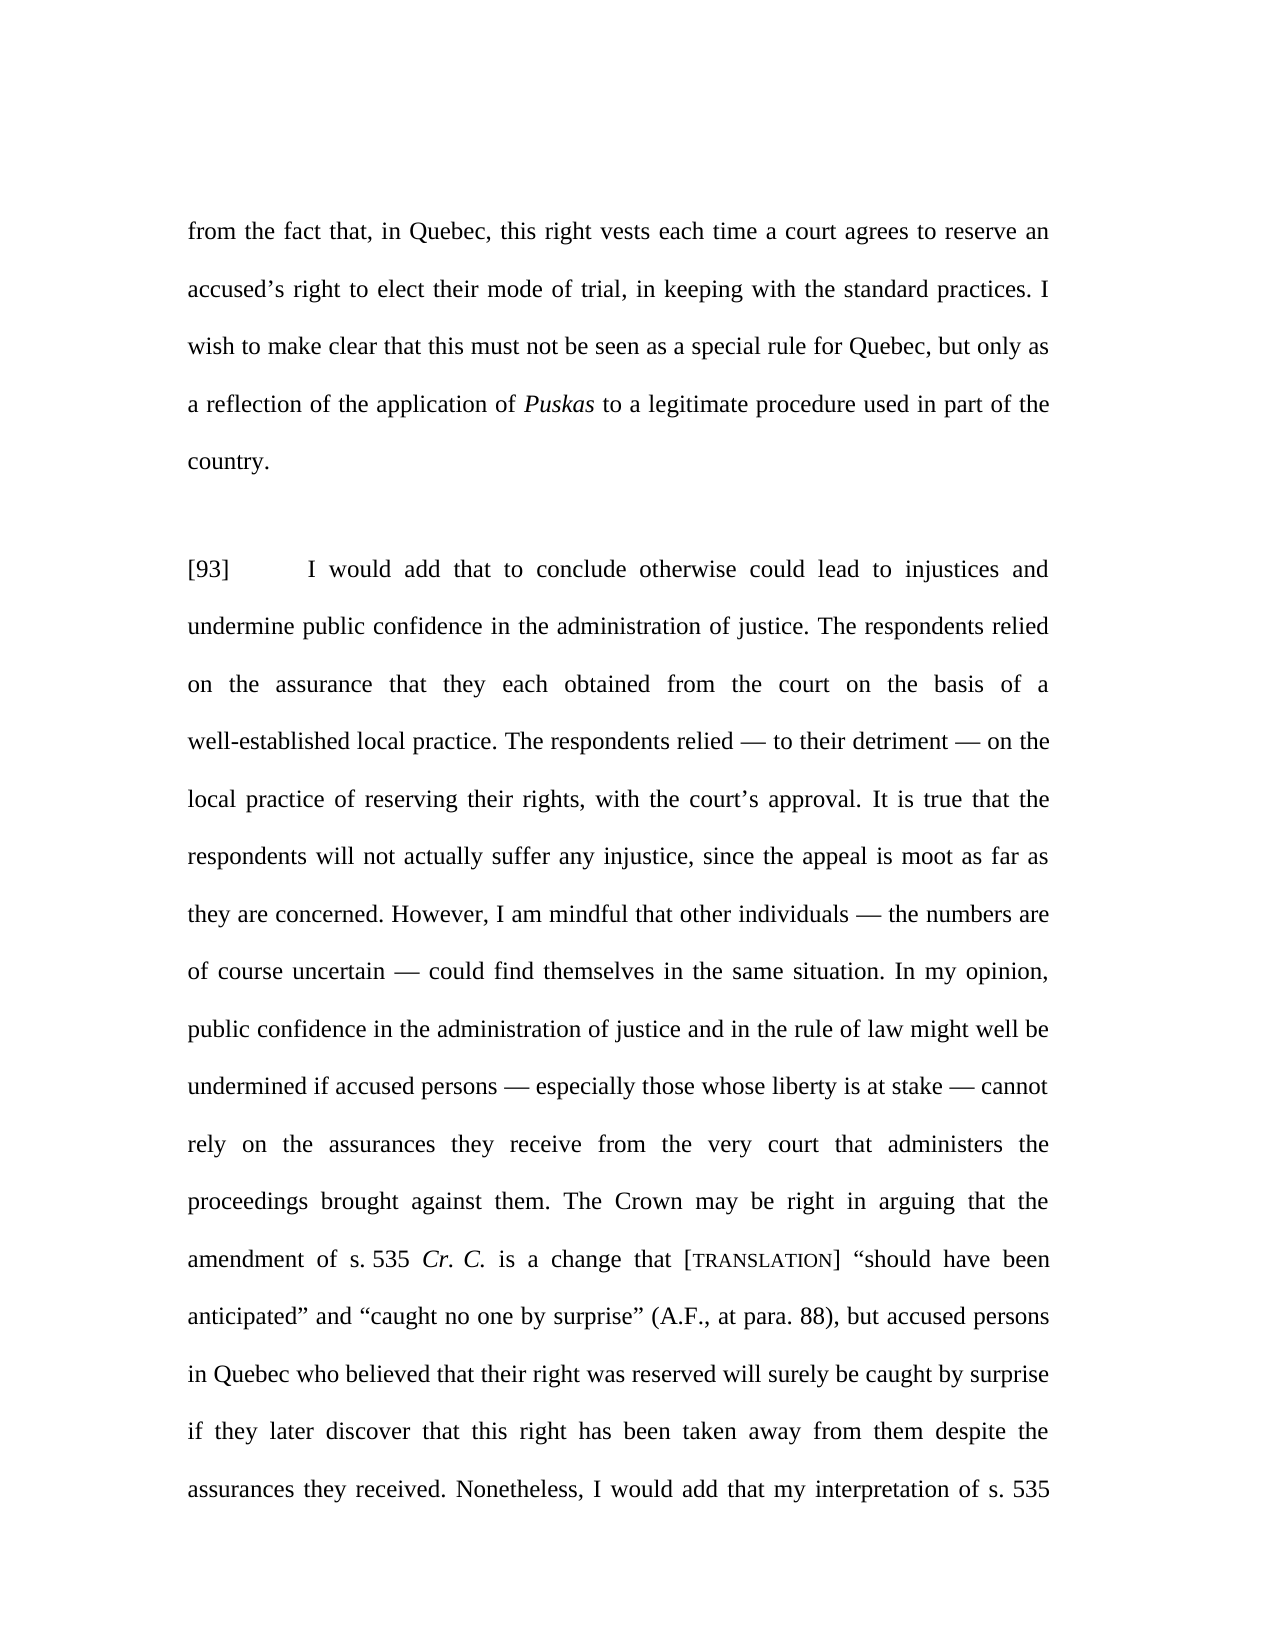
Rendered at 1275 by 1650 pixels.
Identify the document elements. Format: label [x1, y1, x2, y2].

text [187, 554, 1050, 1503]
text [187, 216, 1050, 475]
